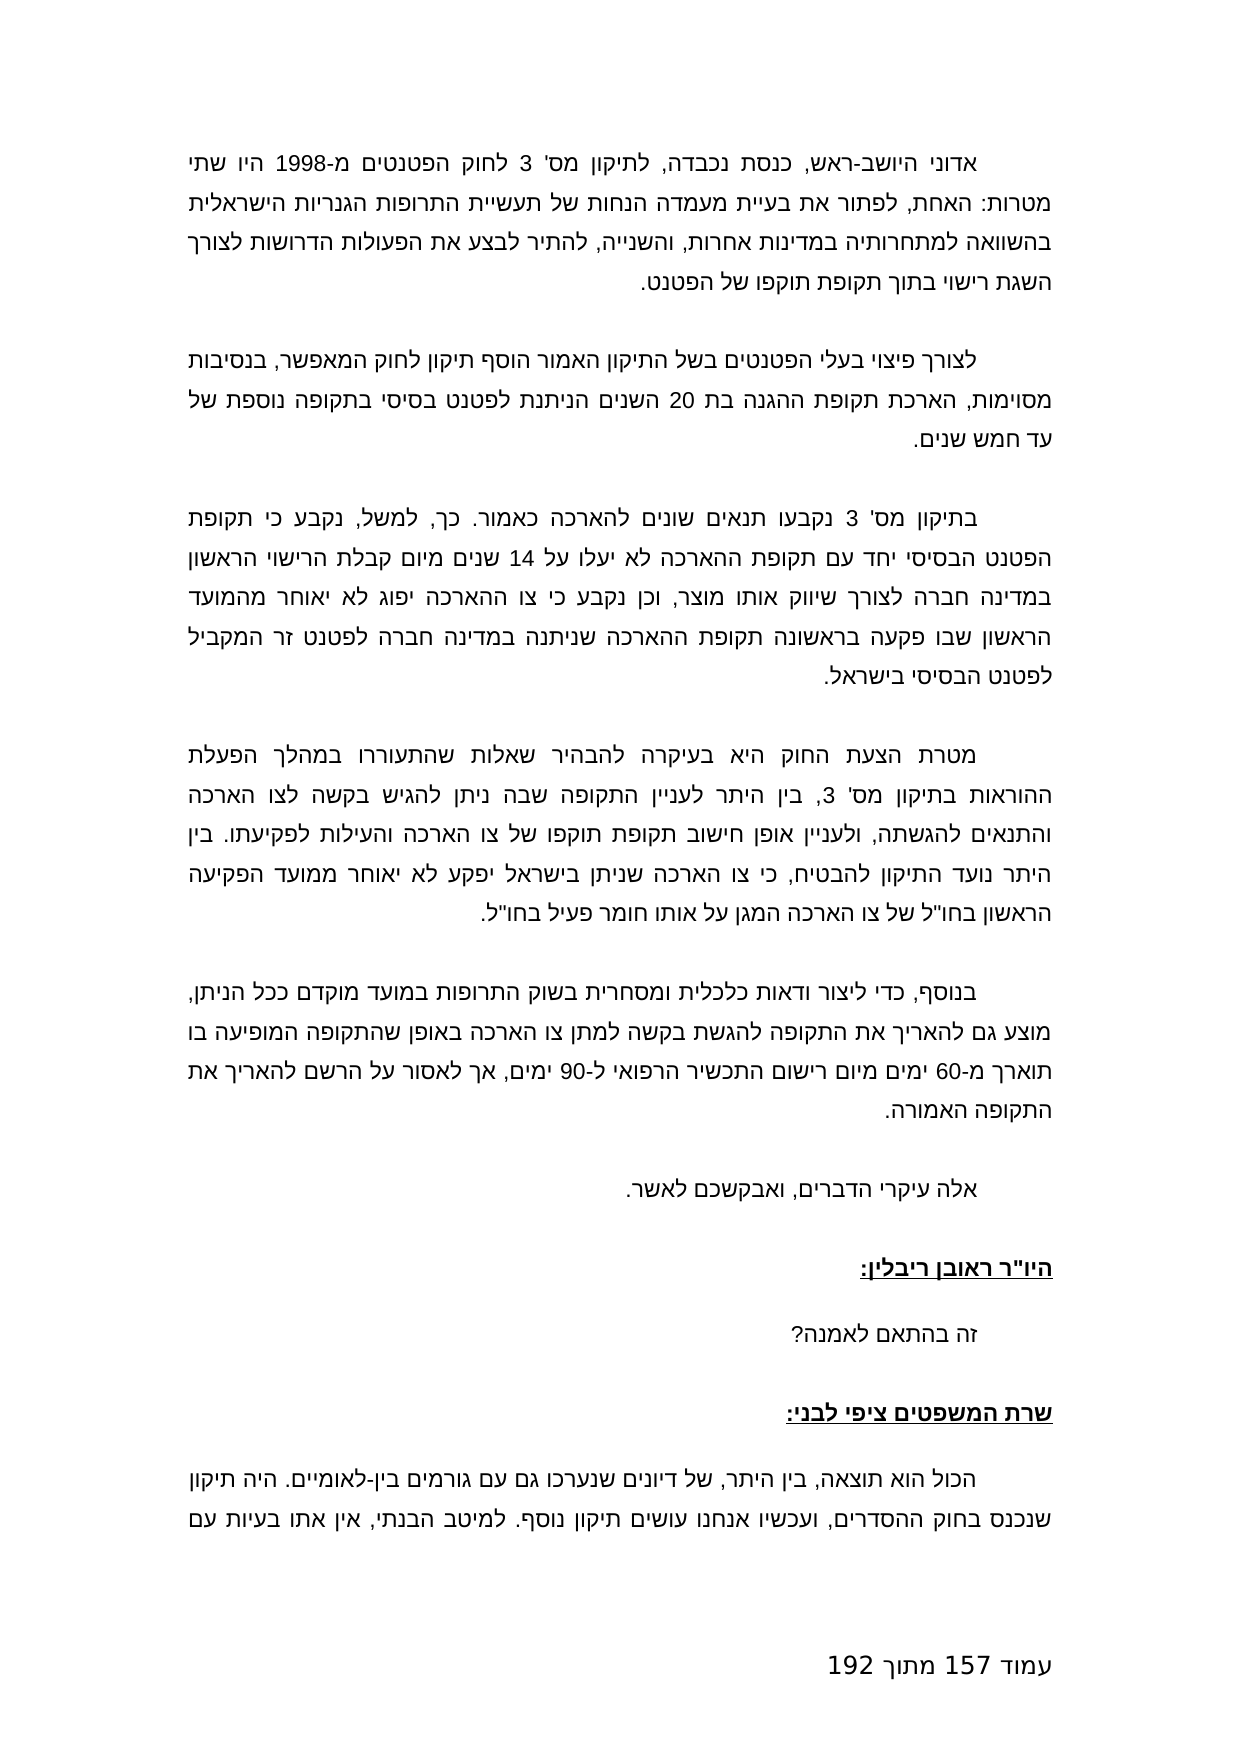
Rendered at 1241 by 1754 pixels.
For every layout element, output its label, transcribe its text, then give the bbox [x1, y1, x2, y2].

text לצורך פיצוי בעלי הפטנטים בשל התיקון האמור הוסף תיקון לחוק המאפשר, בנסיבות מסוימות, הארכת תקופת ההגנה בת 20 השנים הניתנת לפטנט בסיסי בתקופה נוספת של עד חמש שנים. [187, 347, 1053, 453]
text אלה עיקרי הדברים, ואבקשכם לאשר. [187, 1176, 1053, 1203]
text בנוסף, כדי ליצור ודאות כלכלית ומסחרית בשוק התרופות במועד מוקדם ככל הניתן, מוצע גם להאריך את התקופה להגשת בקשה למתן צו הארכה באופן שהתקופה המופיעה בו תוארך מ-60 ימים מיום רישום התכשיר הרפואי ל-90 ימים, אך לאסור על הרשם להאריך את התקופה האמורה. [187, 979, 1053, 1124]
text אדוני היושב-ראש, כנסת נכבדה, לתיקון מס' 3 לחוק הפטנטים מ-1998 היו שתי מטרות: האחת, לפתור את בעיית מעמדה הנחות של תעשיית התרופות הגנריות הישראלית בהשוואה למתחרותיה במדינות אחרות, והשנייה, להתיר לבצע את הפעולות הדרושות לצורך השגת רישוי בתוך תקופת תוקפו של הפטנט. [187, 150, 1053, 295]
text מטרת הצעת החוק היא בעיקרה להבהיר שאלות שהתעוררו במהלך הפעלת ההוראות בתיקון מס' 3, בין היתר לעניין התקופה שבה ניתן להגיש בקשה לצו הארכה והתנאים להגשתה, ולעניין אופן חישוב תקופת תוקפו של צו הארכה והעילות לפקיעתו. בין היתר נועד התיקון להבטיח, כי צו הארכה שניתן בישראל יפקע לא יאוחר ממועד הפקיעה הראשון בחו"ל של צו הארכה המגן על אותו חומר פעיל בחו"ל. [187, 742, 1053, 926]
text זה בהתאם לאמנה? [187, 1321, 1053, 1348]
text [187, 1466, 1053, 1532]
text היו"ר ראובן ריבלין: [187, 1255, 1053, 1282]
text בתיקון מס' 3 נקבעו תנאים שונים להארכה כאמור. כך, למשל, נקבע כי תקופת הפטנט הבסיסי יחד עם תקופת ההארכה לא יעלו על 14 שנים מיום קבלת הרישוי הראשון במדינה חברה לצורך שיווק אותו מוצר, וכן נקבע כי צו ההארכה יפוג לא יאוחר מהמועד הראשון שבו פקעה בראשונה תקופת ההארכה שניתנה במדינה חברה לפטנט זר המקביל לפטנט הבסיסי בישראל. [187, 505, 1053, 689]
text שרת המשפטים ציפי לבני: [187, 1400, 1053, 1427]
